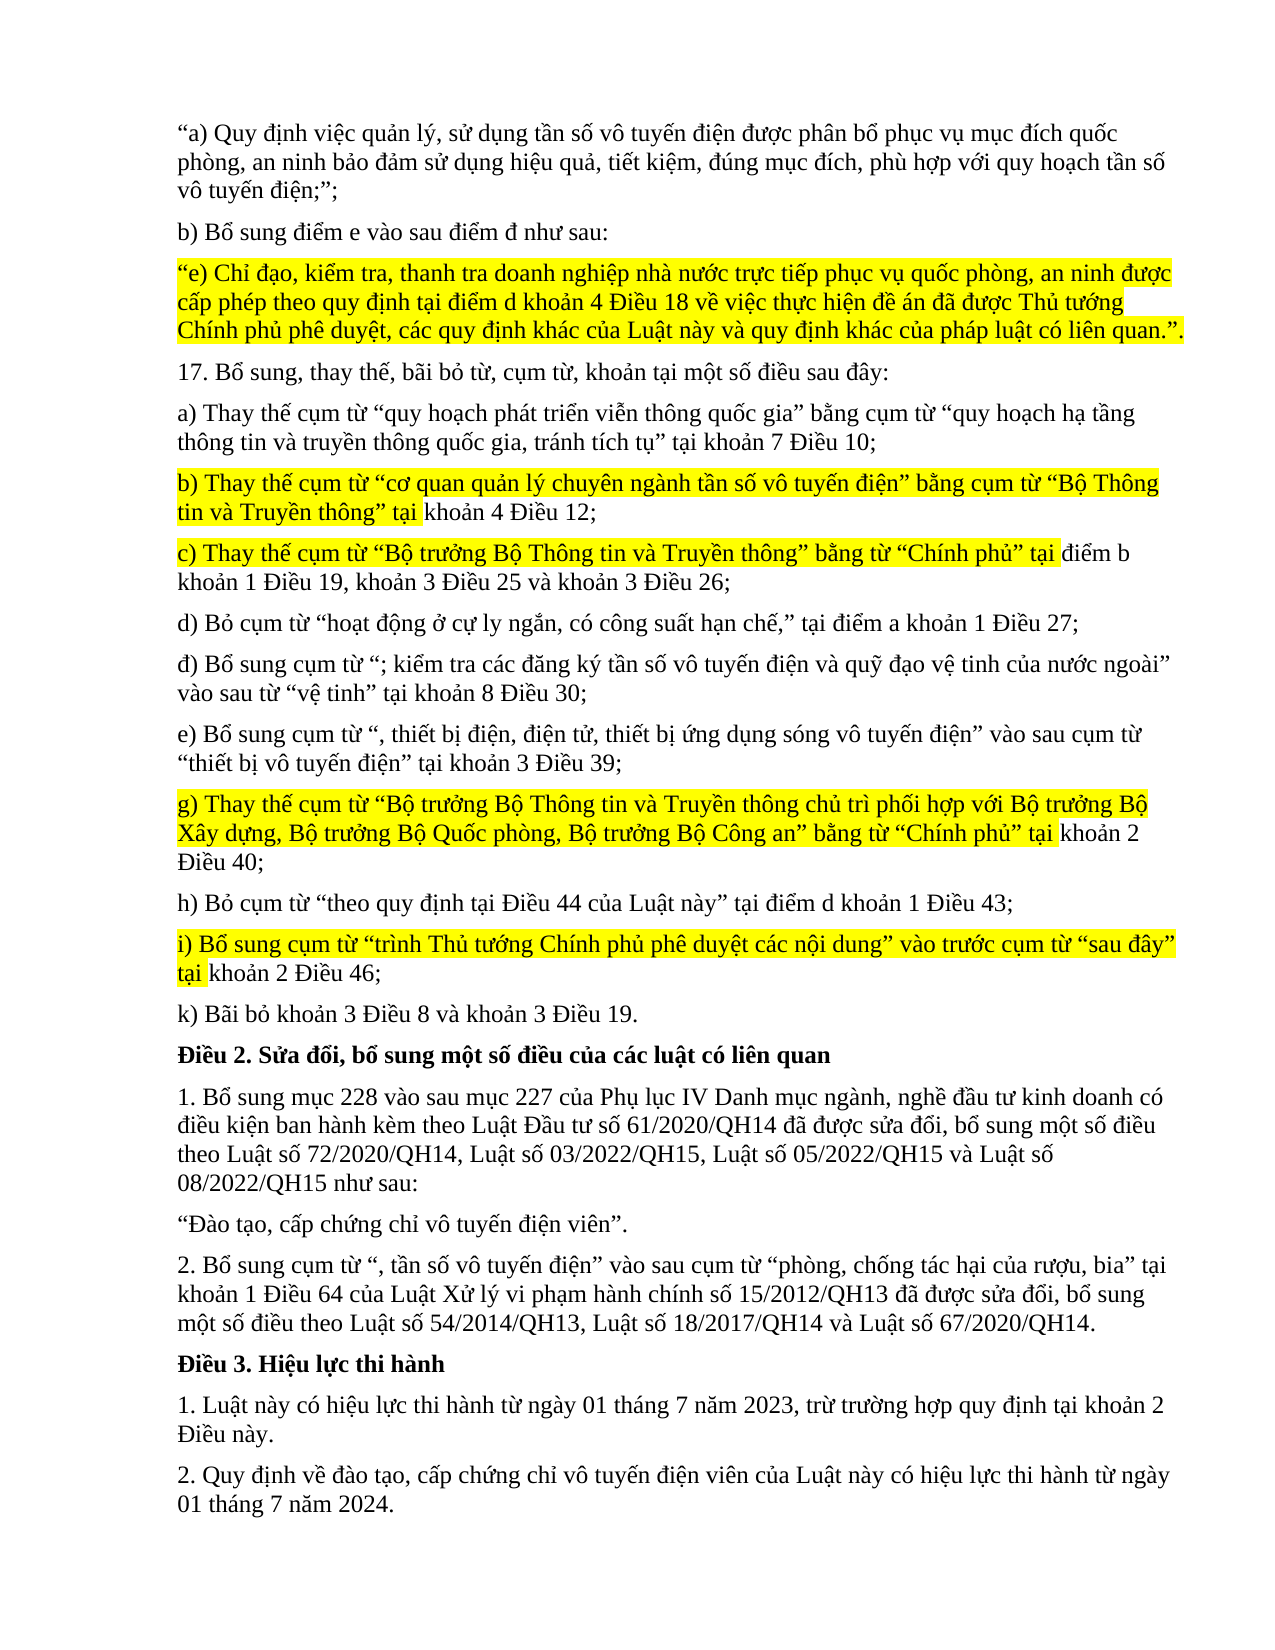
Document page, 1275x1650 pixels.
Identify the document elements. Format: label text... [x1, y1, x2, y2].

text 2. Quy định về đào tạo, cấp chứng chỉ vô tuyến điện viên của Luật này có hiệu lực thi hành từ ngày 01 tháng 7 năm 2024. [177, 1461, 1186, 1518]
text “a) Quy định việc quản lý, sử dụng tần số vô tuyến điện được phân bổ phục vụ mục đích quốc phòng, an ninh bảo đảm sử dụng hiệu quả, tiết kiệm, đúng mục đích, phù hợp với quy hoạch tần số vô tuyến điện;”; [177, 118, 1186, 204]
text 2. Bổ sung cụm từ “, tần số vô tuyến điện” vào sau cụm từ “phòng, chống tác hại của rượu, bia” tại khoản 1 Điều 64 của Luật Xử lý vi phạm hành chính số 15/2012/QH13 đã được sửa đổi, bổ sung một số điều theo Luật số 54/2014/QH13, Luật số 18/2017/QH14 và Luật số 67/2020/QH14. [177, 1251, 1186, 1337]
text g) Thay thế cụm từ “Bộ trưởng Bộ Thông tin và Truyền thông chủ trì phối hợp với Bộ trưởng Bộ Xây dựng, Bộ trưởng Bộ Quốc phòng, Bộ trưởng Bộ Công an” bằng từ “Chính phủ” tại khoản 2 Điều 40; [177, 789, 1186, 876]
text b) Bổ sung điểm e vào sau điểm đ như sau: [177, 217, 1186, 246]
text 1. Luật này có hiệu lực thi hành từ ngày 01 tháng 7 năm 2023, trừ trường hợp quy định tại khoản 2 Điều này. [177, 1391, 1186, 1448]
text a) Thay thế cụm từ “quy hoạch phát triển viễn thông quốc gia” bằng cụm từ “quy hoạch hạ tầng thông tin và truyền thông quốc gia, tránh tích tụ” tại khoản 7 Điều 10; [177, 398, 1186, 456]
text k) Bãi bỏ khoản 3 Điều 8 và khoản 3 Điều 19. [177, 999, 1186, 1028]
text d) Bỏ cụm từ “hoạt động ở cự ly ngắn, có công suất hạn chế,” tại điểm a khoản 1 Điều 27; [177, 608, 1186, 637]
text b) Thay thế cụm từ “cơ quan quản lý chuyên ngành tần số vô tuyến điện” bằng cụm từ “Bộ Thông tin và Truyền thông” tại khoản 4 Điều 12; [423, 468, 1186, 526]
text c) Thay thế cụm từ “Bộ trưởng Bộ Thông tin và Truyền thông” bằng từ “Chính phủ” tại điểm b khoản 1 Điều 19, khoản 3 Điều 25 và khoản 3 Điều 26; [177, 538, 1186, 596]
text Điều 3. Hiệu lực thi hành [177, 1349, 1186, 1378]
text i) Bổ sung cụm từ “trình Thủ tướng Chính phủ phê duyệt các nội dung” vào trước cụm từ “sau đây” tại khoản 2 Điều 46; [208, 929, 1186, 987]
text 1. Bổ sung mục 228 vào sau mục 227 của Phụ lục IV Danh mục ngành, nghề đầu tư kinh doanh có điều kiện ban hành kèm theo Luật Đầu tư số 61/2020/QH14 đã được sửa đổi, bổ sung một số điều theo Luật số 72/2020/QH14, Luật số 03/2022/QH15, Luật số 05/2022/QH15 và Luật số 08/2022/QH15 như sau: [177, 1082, 1186, 1197]
text e) Bổ sung cụm từ “, thiết bị điện, điện tử, thiết bị ứng dụng sóng vô tuyến điện” vào sau cụm từ “thiết bị vô tuyến điện” tại khoản 3 Điều 39; [177, 719, 1186, 777]
text 17. Bổ sung, thay thế, bãi bỏ từ, cụm từ, khoản tại một số điều sau đây: [177, 357, 1186, 386]
text h) Bỏ cụm từ “theo quy định tại Điều 44 của Luật này” tại điểm d khoản 1 Điều 43; [177, 888, 1186, 917]
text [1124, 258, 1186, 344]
text Điều 2. Sửa đổi, bổ sung một số điều của các luật có liên quan [177, 1041, 1186, 1069]
text “Đào tạo, cấp chứng chỉ vô tuyến điện viên”. [177, 1209, 1186, 1238]
text đ) Bổ sung cụm từ “; kiểm tra các đăng ký tần số vô tuyến điện và quỹ đạo vệ tinh của nước ngoài” vào sau từ “vệ tinh” tại khoản 8 Điều 30; [177, 649, 1186, 707]
